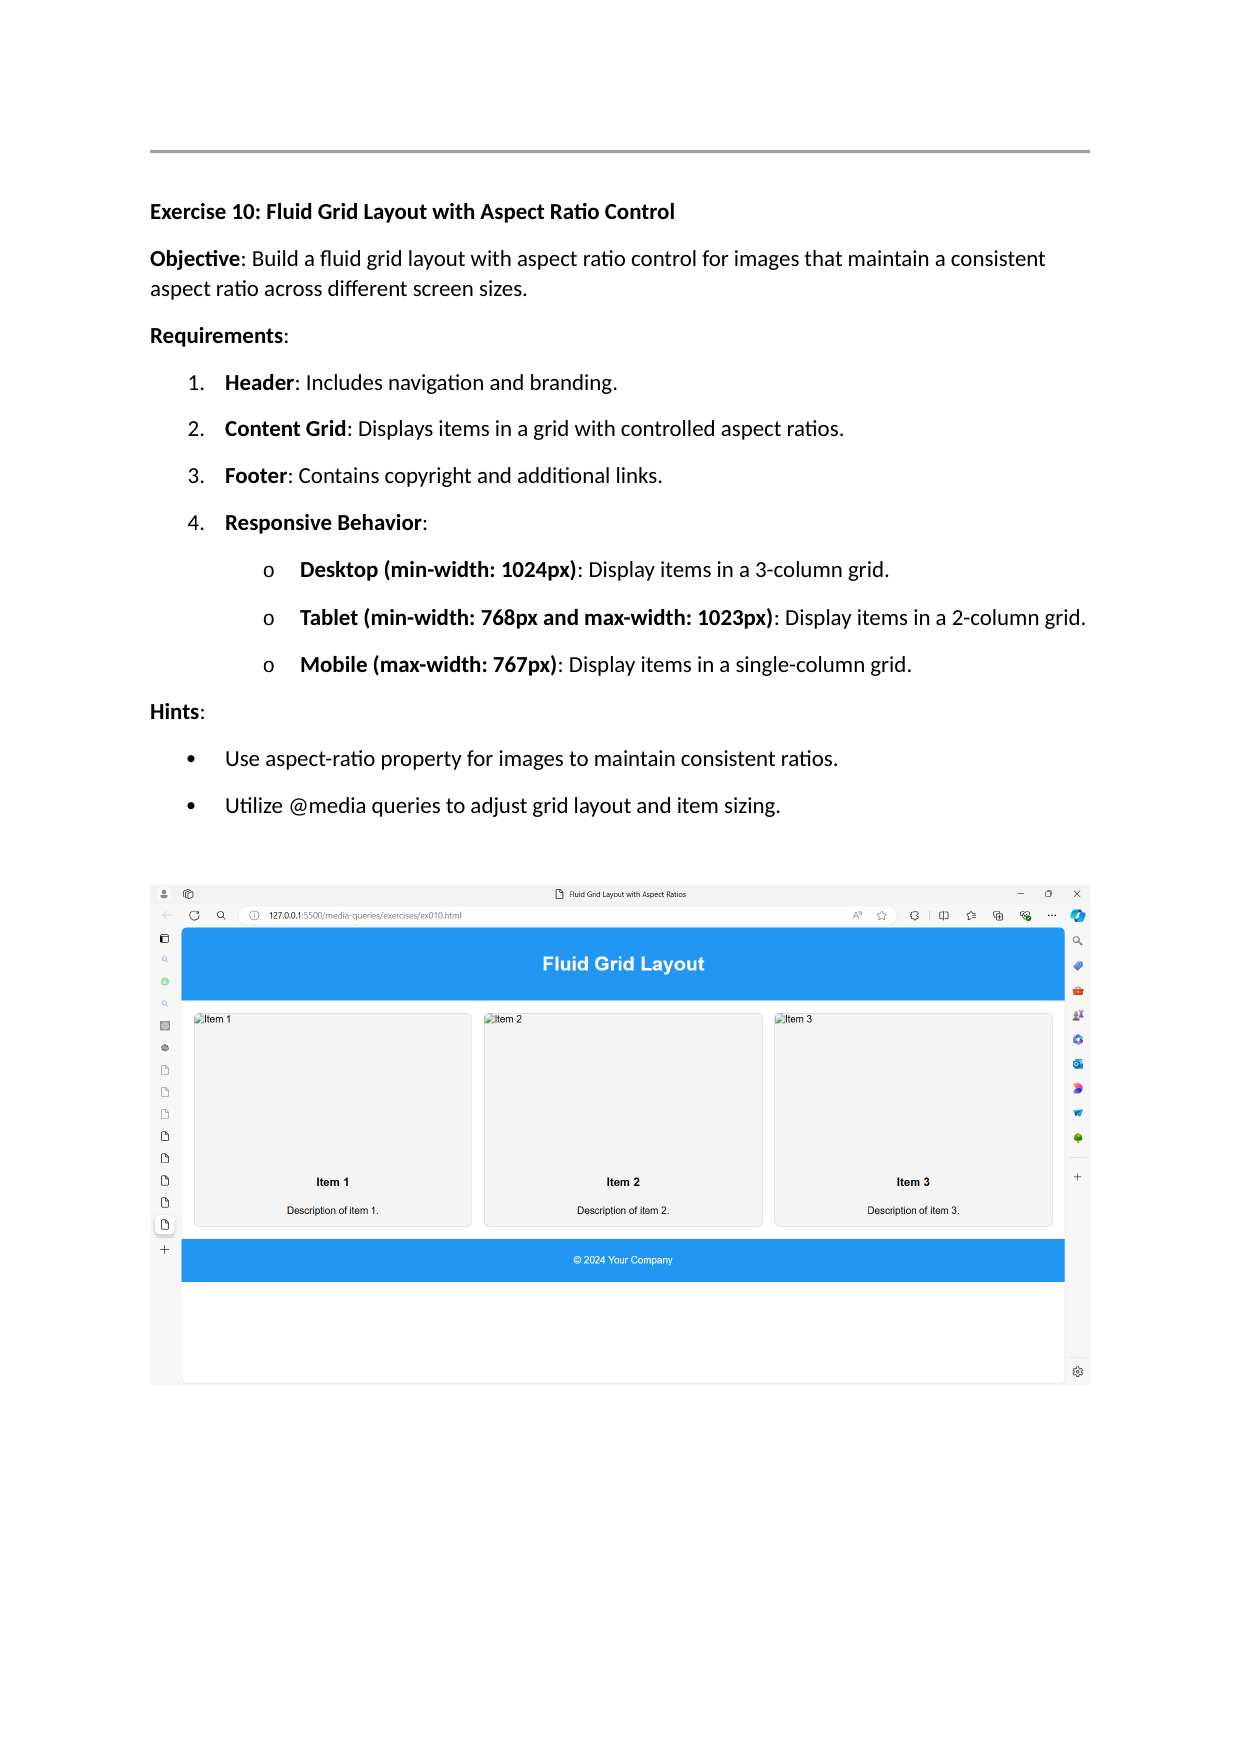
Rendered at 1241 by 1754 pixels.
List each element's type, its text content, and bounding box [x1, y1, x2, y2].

text Requirements: [150, 321, 1090, 349]
list Mobile (max-width: 767px): Display items in a single-column grid. [262, 650, 1090, 678]
list Content Grid: Displays items in a grid with controlled aspect ratios. [187, 414, 1090, 443]
list Desktop (min-width: 1024px): Display items in a 3-column grid. [262, 555, 1090, 584]
list Tablet (min-width: 768px and max-width: 1023px): Display items in a 2-column grid. [262, 603, 1090, 631]
list Header: Includes navigation and branding. [187, 368, 1090, 396]
list Use aspect-ratio property for images to maintain consistent ratios. [187, 744, 1090, 772]
list Responsive Behavior: [187, 508, 1090, 536]
text Objective: Build a fluid grid layout with aspect ratio control for images that maintain a consistent aspect ratio across different screen sizes. [150, 244, 1090, 302]
text Hints: [150, 697, 1090, 725]
picture [150, 885, 1091, 1385]
text Exercise 10: Fluid Grid Layout with Aspect Ratio Control [150, 197, 1090, 225]
list Footer: Contains copyright and additional links. [187, 461, 1090, 489]
list Utilize @media queries to adjust grid layout and item sizing. [187, 791, 1090, 819]
